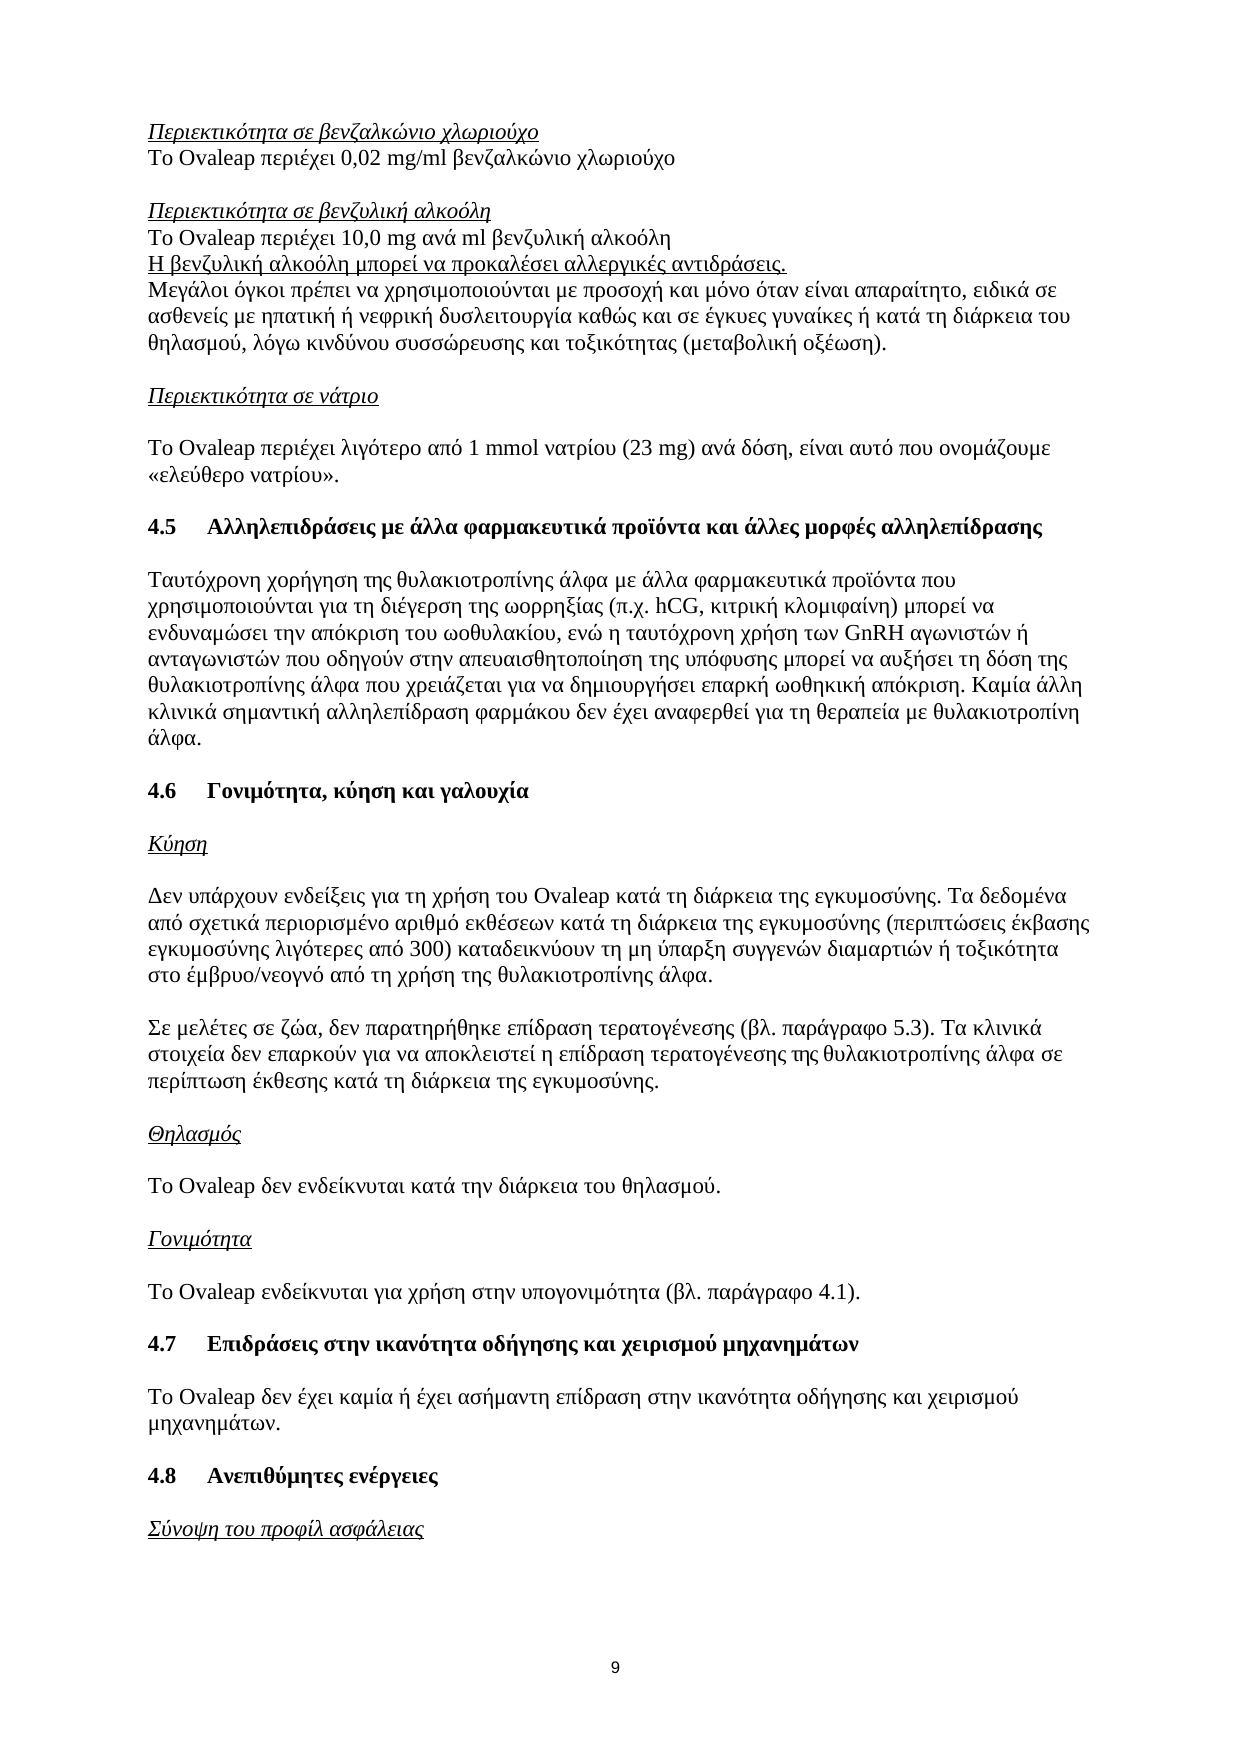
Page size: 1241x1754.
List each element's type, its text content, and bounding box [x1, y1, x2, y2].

text Περιεκτικότητα σε βενζαλκώνιο χλωριούχο [148, 118, 1092, 144]
text Σε μελέτες σε ζώα, δεν παρατηρήθηκε επίδραση τερατογένεσης (βλ. παράγραφο 5.3). Τα κλινικά στοιχεία δεν επαρκούν για να αποκλειστεί η επίδραση τερατογένεσης της θυλακιοτροπίνης άλφα σε περίπτωση έκθεσης κατά τη διάρκεια της εγκυμοσύνης. [148, 1014, 1092, 1093]
text Κύηση [148, 830, 1092, 856]
text Δεν υπάρχουν ενδείξεις για τη χρήση του Ovaleap κατά τη διάρκεια της εγκυμοσύνης. Τα δεδομένα από σχετικά περιορισμένο αριθμό εκθέσεων κατά τη διάρκεια της εγκυμοσύνης (περιπτώσεις έκβασης εγκυμοσύνης λιγότερες από 300) καταδεικνύουν τη μη ύπαρξη συγγενών διαμαρτιών ή τοξικότητα στο έμβρυο/νεογνό από τη χρήση της θυλακιοτροπίνης άλφα. [148, 882, 1092, 988]
text 4.5 Αλληλεπιδράσεις με άλλα φαρμακευτικά προϊόντα και άλλες μορφές αλληλεπίδρασης [148, 513, 1092, 540]
text Περιεκτικότητα σε νάτριο [148, 382, 1092, 408]
text Το Ovaleap δεν έχει καμία ή έχει ασήμαντη επίδραση στην ικανότητα οδήγησης και χειρισμού μηχανημάτων. [148, 1383, 1092, 1436]
text 4.7 Επιδράσεις στην ικανότητα οδήγησης και χειρισμού μηχανημάτων [148, 1330, 1092, 1357]
text Το Ovaleap περιέχει 10,0 mg ανά ml βενζυλική αλκοόλη [148, 223, 1092, 250]
text Το Ovaleap περιέχει 0,02 mg/ml βενζαλκώνιο χλωριούχο [148, 144, 1092, 171]
text Μεγάλοι όγκοι πρέπει να χρησιμοποιούνται με προσοχή και μόνο όταν είναι απαραίτητο, ειδικά σε ασθενείς με ηπατική ή νεφρική δυσλειτουργία καθώς και σε έγκυες γυναίκες ή κατά τη διάρκεια του θηλασμού, λόγω κινδύνου συσσώρευσης και τοξικότητας (μεταβολική οξέωση). [148, 276, 1092, 355]
text Η βενζυλική αλκοόλη μπορεί να προκαλέσει αλλεργικές αντιδράσεις. [148, 250, 1092, 276]
text 4.8 Ανεπιθύμητες ενέργειες [148, 1462, 1092, 1488]
text 4.6 Γονιμότητα, κύηση και γαλουχία [148, 777, 1092, 803]
text Θηλασμός [148, 1119, 1092, 1146]
text Γονιμότητα [148, 1225, 1092, 1251]
text Το Ovaleap περιέχει λιγότερο από 1 mmol νατρίου (23 mg) ανά δόση, είναι αυτό που ονομάζουμε «ελεύθερο νατρίου». [148, 434, 1092, 487]
text Ταυτόχρονη χορήγηση της θυλακιοτροπίνης άλφα με άλλα φαρμακευτικά προϊόντα που χρησιμοποιούνται για τη διέγερση της ωορρηξίας (π.χ. hCG, κιτρική κλομιφαίνη) μπορεί να ενδυναμώσει την απόκριση του ωοθυλακίου, ενώ η ταυτόχρονη χρήση των GnRH αγωνιστών ή ανταγωνιστών που οδηγούν στην απευαισθητοποίηση της υπόφυσης μπορεί να αυξήσει τη δόση της θυλακιοτροπίνης άλφα που χρειάζεται για να δημιουργήσει επαρκή ωοθηκική απόκριση. Καμία άλλη κλινικά σημαντική αλληλεπίδραση φαρμάκου δεν έχει αναφερθεί για τη θεραπεία με θυλακιοτροπίνη άλφα. [148, 566, 1092, 751]
text Περιεκτικότητα σε βενζυλική αλκοόλη [148, 197, 1092, 223]
text Το Ovaleap δεν ενδείκνυται κατά την διάρκεια του θηλασμού. [148, 1172, 1092, 1199]
text Το Ovaleap ενδείκνυται για χρήση στην υπογονιμότητα (βλ. παράγραφο 4.1). [148, 1278, 1092, 1304]
text Σύνοψη του προφίλ ασφάλειας [148, 1515, 1092, 1541]
